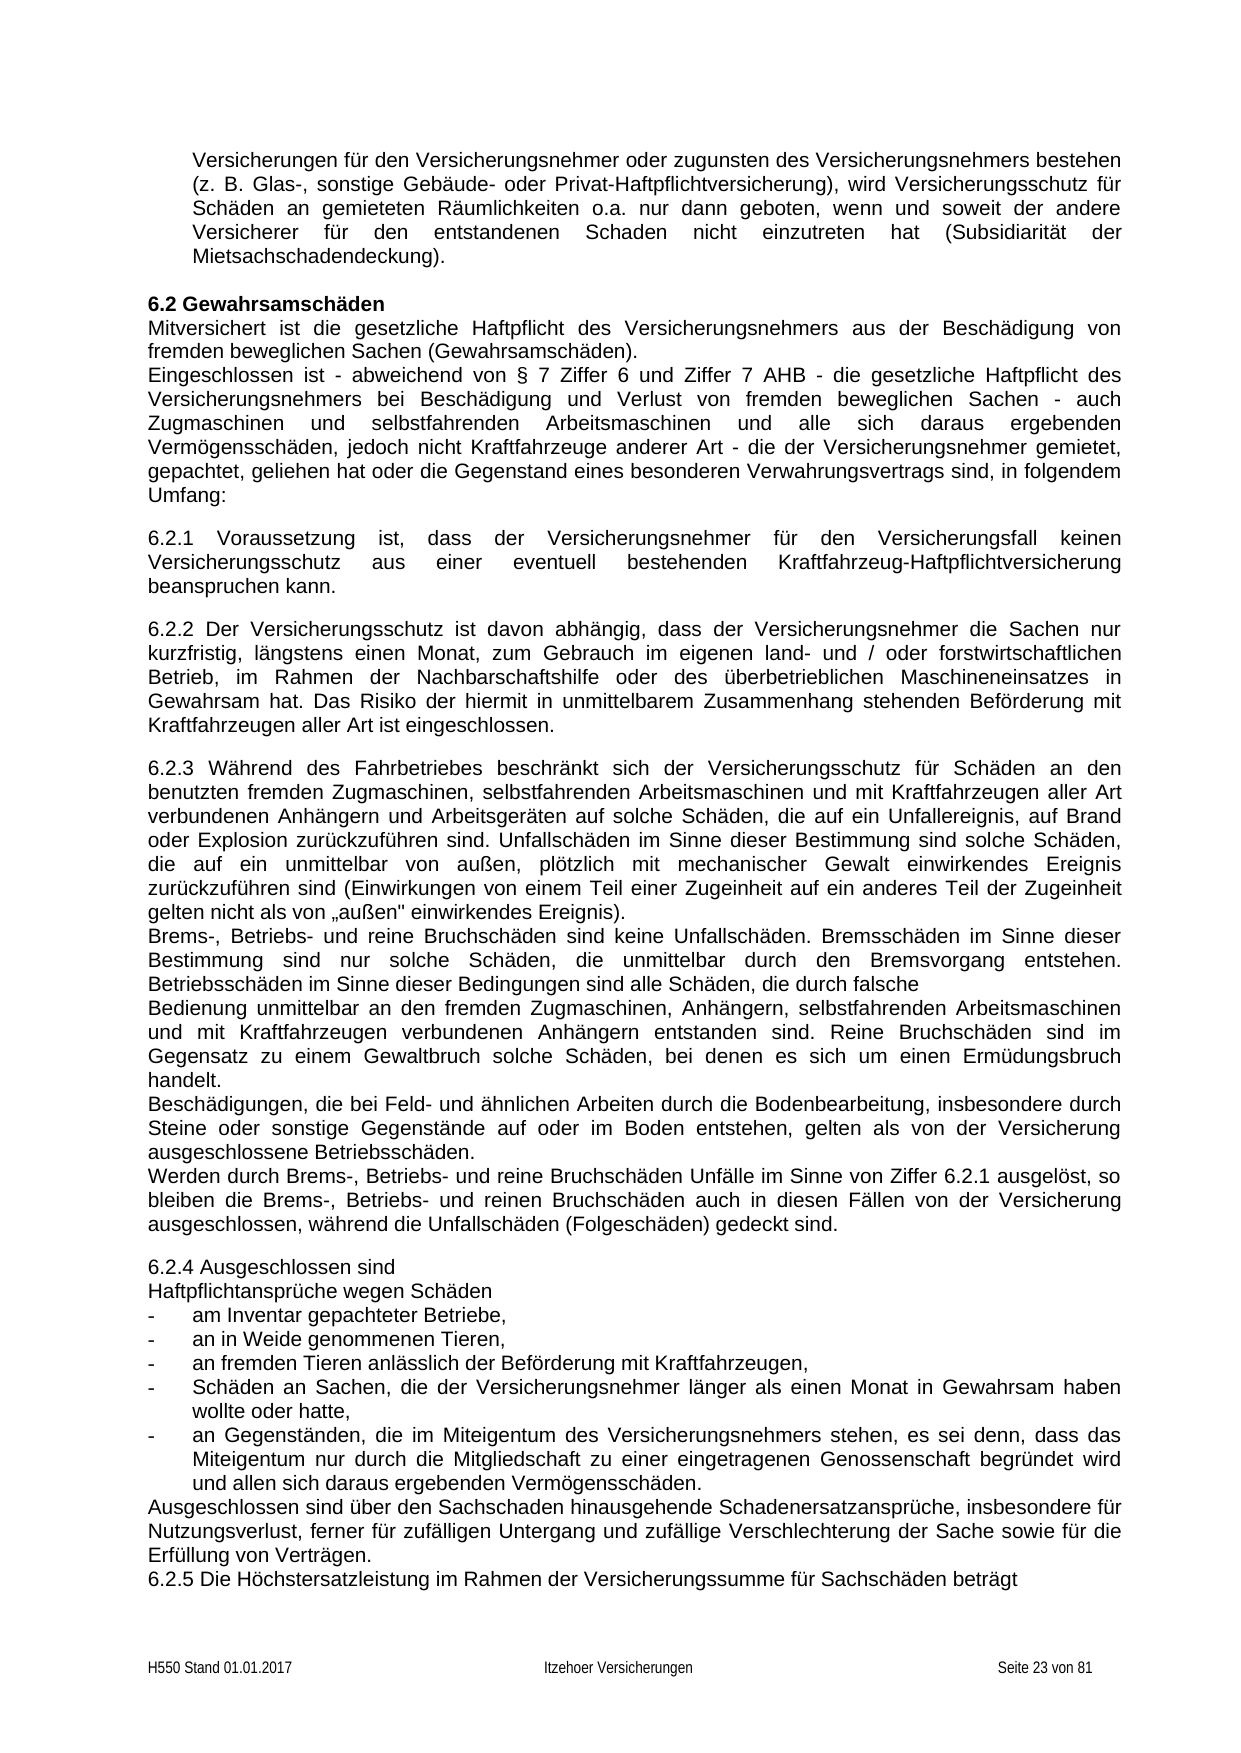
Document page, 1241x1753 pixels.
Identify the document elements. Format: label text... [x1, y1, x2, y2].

text Bedienung unmittelbar an den fremden Zugmaschinen, Anhängern, selbstfahrenden Arbeitsmaschinen und mit Kraftfahrzeugen verbundenen Anhängern entstanden sind. Reine Bruchschäden sind im Gegensatz zu einem Gewaltbruch solche Schäden, bei denen es sich um einen Ermüdungsbruch handelt. [148, 996, 1123, 1092]
text Werden durch Brems-, Betriebs- und reine Bruchschäden Unfälle im Sinne von Ziffer 6.2.1 ausgelöst, so bleiben die Brems-, Betriebs- und reinen Bruchschäden auch in diesen Fällen von der Versicherung ausgeschlossen, während die Unfallschäden (Folgeschäden) gedeckt sind. [148, 1163, 1123, 1235]
text 6.2 Gewahrsamschäden [148, 291, 1123, 315]
text Brems-, Betriebs- und reine Bruchschäden sind keine Unfallschäden. Bremsschäden im Sinne dieser Bestimmung sind nur solche Schäden, die unmittelbar durch den Bremsvorgang entstehen. Betriebsschäden im Sinne dieser Bedingungen sind alle Schäden, die durch falsche [148, 924, 1123, 996]
text 6.2.3 Während des Fahrbetriebes beschränkt sich der Versicherungsschutz für Schäden an den benutzten fremden Zugmaschinen, selbstfahrenden Arbeitsmaschinen und mit Kraftfahrzeugen aller Art verbundenen Anhängern und Arbeitsgeräten auf solche Schäden, die auf ein Unfallereignis, auf Brand oder Explosion zurückzuführen sind. Unfallschäden im Sinne dieser Bestimmung sind solche Schäden, die auf ein unmittelbar von außen, plötzlich mit mechanischer Gewalt einwirkendes Ereignis zurückzuführen sind (Einwirkungen von einem Teil einer Zugeinheit auf ein anderes Teil der Zugeinheit gelten nicht als von „außen" einwirkendes Ereignis). [148, 756, 1123, 924]
text Ausgeschlossen sind über den Sachschaden hinausgehende Schadenersatzansprüche, insbesondere für Nutzungsverlust, ferner für zufälligen Untergang und zufällige Verschlechterung der Sache sowie für die Erfüllung von Verträgen. [148, 1495, 1123, 1567]
text Beschädigungen, die bei Feld- und ähnlichen Arbeiten durch die Bodenbearbeitung, insbesondere durch Steine oder sonstige Gegenstände auf oder im Boden entstehen, gelten als von der Versicherung ausgeschlossene Betriebsschäden. [148, 1092, 1123, 1163]
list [148, 148, 1123, 267]
list Schäden an Sachen, die der Versicherungsnehmer länger als einen Monat in Gewahrsam haben wollte oder hatte, [148, 1375, 1123, 1423]
text Eingeschlossen ist - abweichend von § 7 Ziffer 6 und Ziffer 7 AHB - die gesetzliche Haftpflicht des Versicherungsnehmers bei Beschädigung und Verlust von fremden beweglichen Sachen - auch Zugmaschinen und selbstfahrenden Arbeitsmaschinen und alle sich daraus ergebenden Vermögensschäden, jedoch nicht Kraftfahrzeuge anderer Art - die der Versicherungsnehmer gemietet, gepachtet, geliehen hat oder die Gegenstand eines besonderen Verwahrungsvertrags sind, in folgendem Umfang: [148, 363, 1123, 507]
text 6.2.2 Der Versicherungsschutz ist davon abhängig, dass der Versicherungsnehmer die Sachen nur kurzfristig, längstens einen Monat, zum Gebrauch im eigenen land- und / oder forstwirtschaftlichen Betrieb, im Rahmen der Nachbarschaftshilfe oder des überbetrieblichen Maschineneinsatzes in Gewahrsam hat. Das Risiko der hiermit in unmittelbarem Zusammenhang stehenden Beförderung mit Kraftfahrzeugen aller Art ist eingeschlossen. [148, 617, 1123, 737]
text 6.2.4 Ausgeschlossen sind [148, 1254, 1123, 1278]
list an fremden Tieren anlässlich der Beförderung mit Kraftfahrzeugen, [148, 1351, 1123, 1375]
text Haftpflichtansprüche wegen Schäden [148, 1278, 1123, 1302]
text Mitversichert ist die gesetzliche Haftpflicht des Versicherungsnehmers aus der Beschädigung von fremden beweglichen Sachen (Gewahrsamschäden). [148, 315, 1123, 363]
list an in Weide genommenen Tieren, [148, 1327, 1123, 1351]
text 6.2.1 Voraussetzung ist, dass der Versicherungsnehmer für den Versicherungsfall keinen Versicherungsschutz aus einer eventuell bestehenden Kraftfahrzeug-Haftpflichtversicherung beanspruchen kann. [148, 526, 1123, 598]
text 6.2.5 Die Höchstersatzleistung im Rahmen der Versicherungssumme für Sachschäden beträgt [148, 1567, 1123, 1591]
list am Inventar gepachteter Betriebe, [148, 1302, 1123, 1327]
list an Gegenständen, die im Miteigentum des Versicherungsnehmers stehen, es sei denn, dass das Miteigentum nur durch die Mitgliedschaft zu einer eingetragenen Genossenschaft begründet wird und allen sich daraus ergebenden Vermögensschäden. [148, 1423, 1123, 1495]
